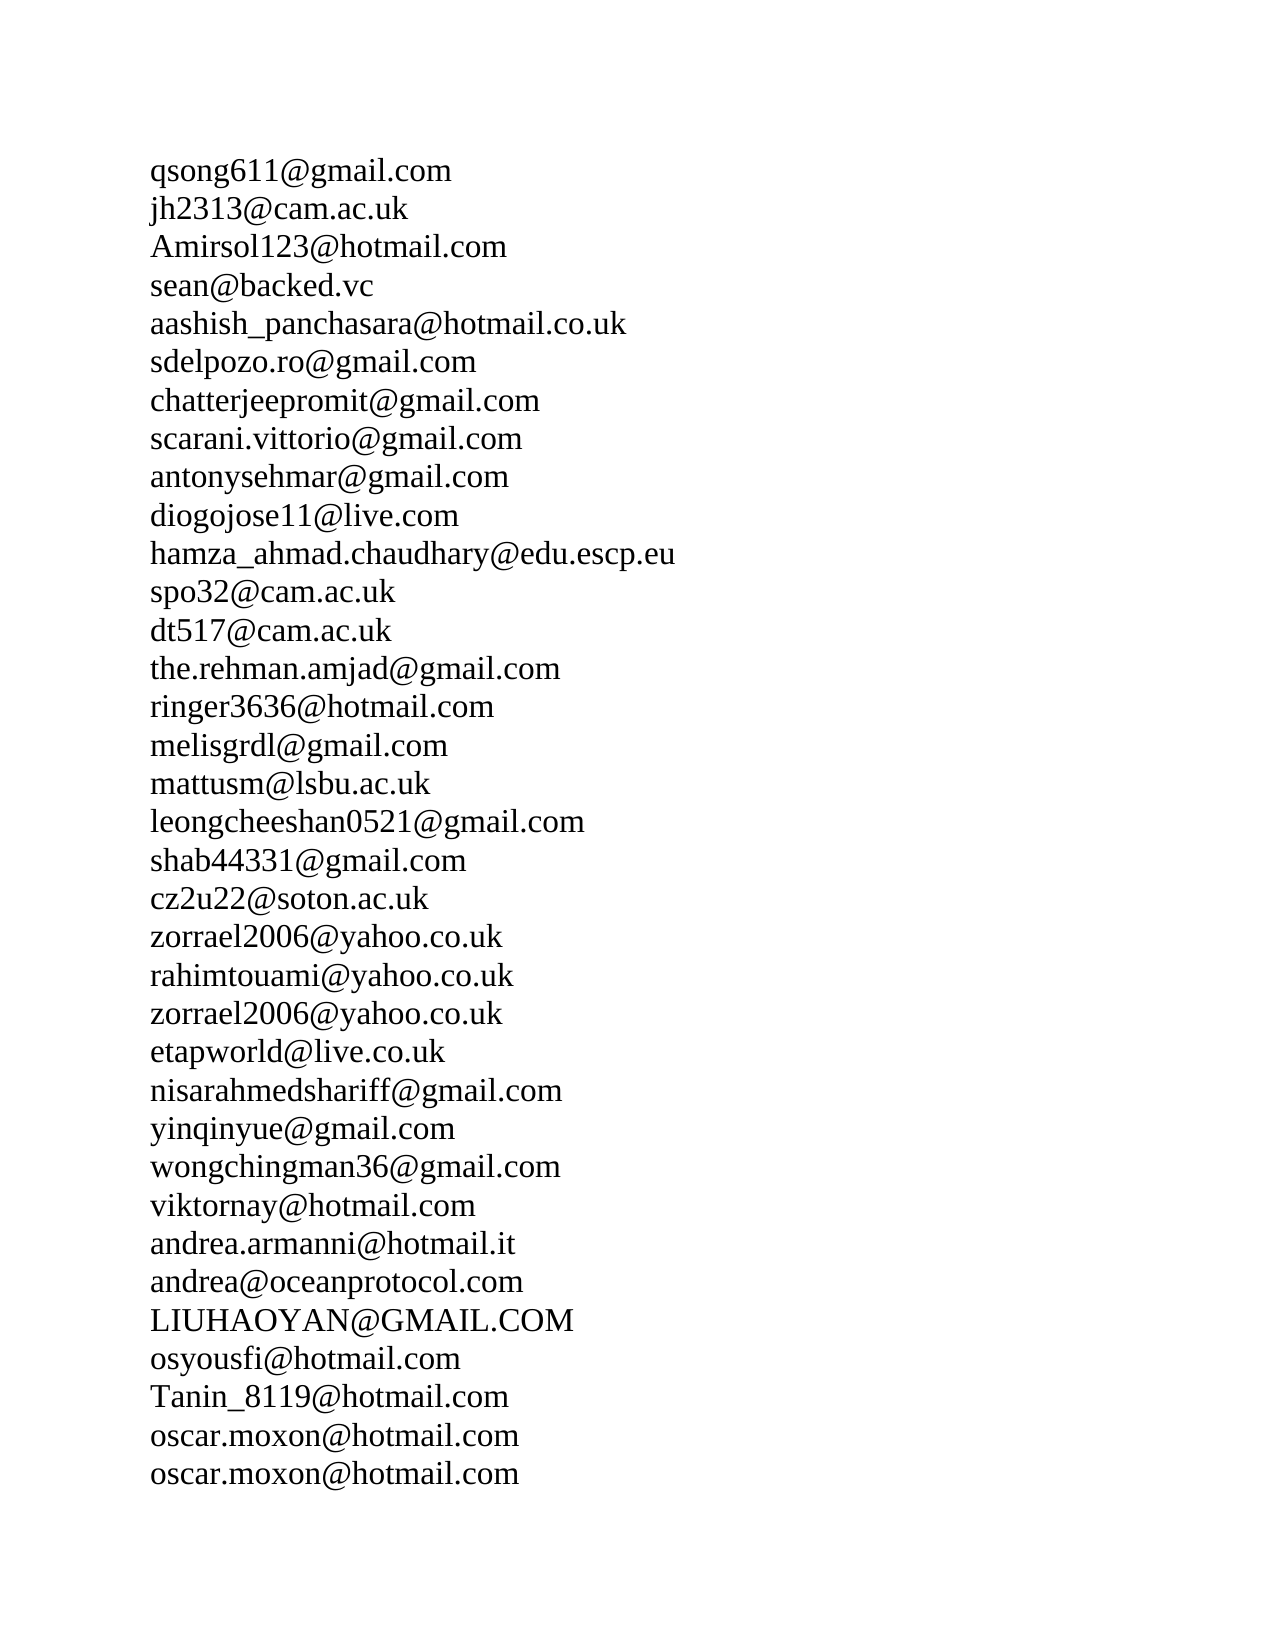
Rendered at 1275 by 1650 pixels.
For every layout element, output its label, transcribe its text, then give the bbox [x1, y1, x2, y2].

text hamza_ahmad.chaudhary@edu.escp.eu [150, 533, 1125, 572]
text chatterjeepromit@gmail.com [150, 380, 1125, 418]
text sean@backed.vc [150, 265, 1125, 303]
text yinqinyue@gmail.com [150, 1108, 1125, 1147]
text qsong611@gmail.com [150, 150, 1125, 188]
text nisarahmedshariff@gmail.com [150, 1070, 1125, 1108]
text ringer3636@hotmail.com [150, 687, 1125, 725]
text mattusm@lsbu.ac.uk [150, 763, 1125, 802]
text dt517@cam.ac.uk [150, 610, 1125, 648]
text rahimtouami@yahoo.co.uk [150, 955, 1125, 993]
text etapworld@live.co.uk [150, 1032, 1125, 1070]
text oscar.moxon@hotmail.com [150, 1415, 1125, 1453]
text Tanin_8119@hotmail.com [150, 1377, 1125, 1415]
text scarani.vittorio@gmail.com [150, 418, 1125, 457]
text antonysehmar@gmail.com [150, 457, 1125, 495]
text andrea@oceanprotocol.com [150, 1262, 1125, 1300]
text diogojose11@live.com [150, 495, 1125, 533]
text zorrael2006@yahoo.co.uk [150, 917, 1125, 955]
text melisgrdl@gmail.com [150, 725, 1125, 763]
text osyousfi@hotmail.com [150, 1338, 1125, 1377]
text the.rehman.amjad@gmail.com [150, 648, 1125, 687]
text viktornay@hotmail.com [150, 1185, 1125, 1223]
text andrea.armanni@hotmail.it [150, 1223, 1125, 1262]
text shab44331@gmail.com [150, 840, 1125, 878]
text sdelpozo.ro@gmail.com [150, 342, 1125, 380]
text aashish_panchasara@hotmail.co.uk [150, 303, 1125, 342]
text LIUHAOYAN@GMAIL.COM [150, 1300, 1125, 1338]
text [150, 1453, 1125, 1492]
text jh2313@cam.ac.uk [150, 188, 1125, 227]
text Amirsol123@hotmail.com [150, 227, 1125, 265]
text cz2u22@soton.ac.uk [150, 878, 1125, 917]
text leongcheeshan0521@gmail.com [150, 802, 1125, 840]
text zorrael2006@yahoo.co.uk [150, 993, 1125, 1032]
text wongchingman36@gmail.com [150, 1147, 1125, 1185]
text spo32@cam.ac.uk [150, 572, 1125, 610]
